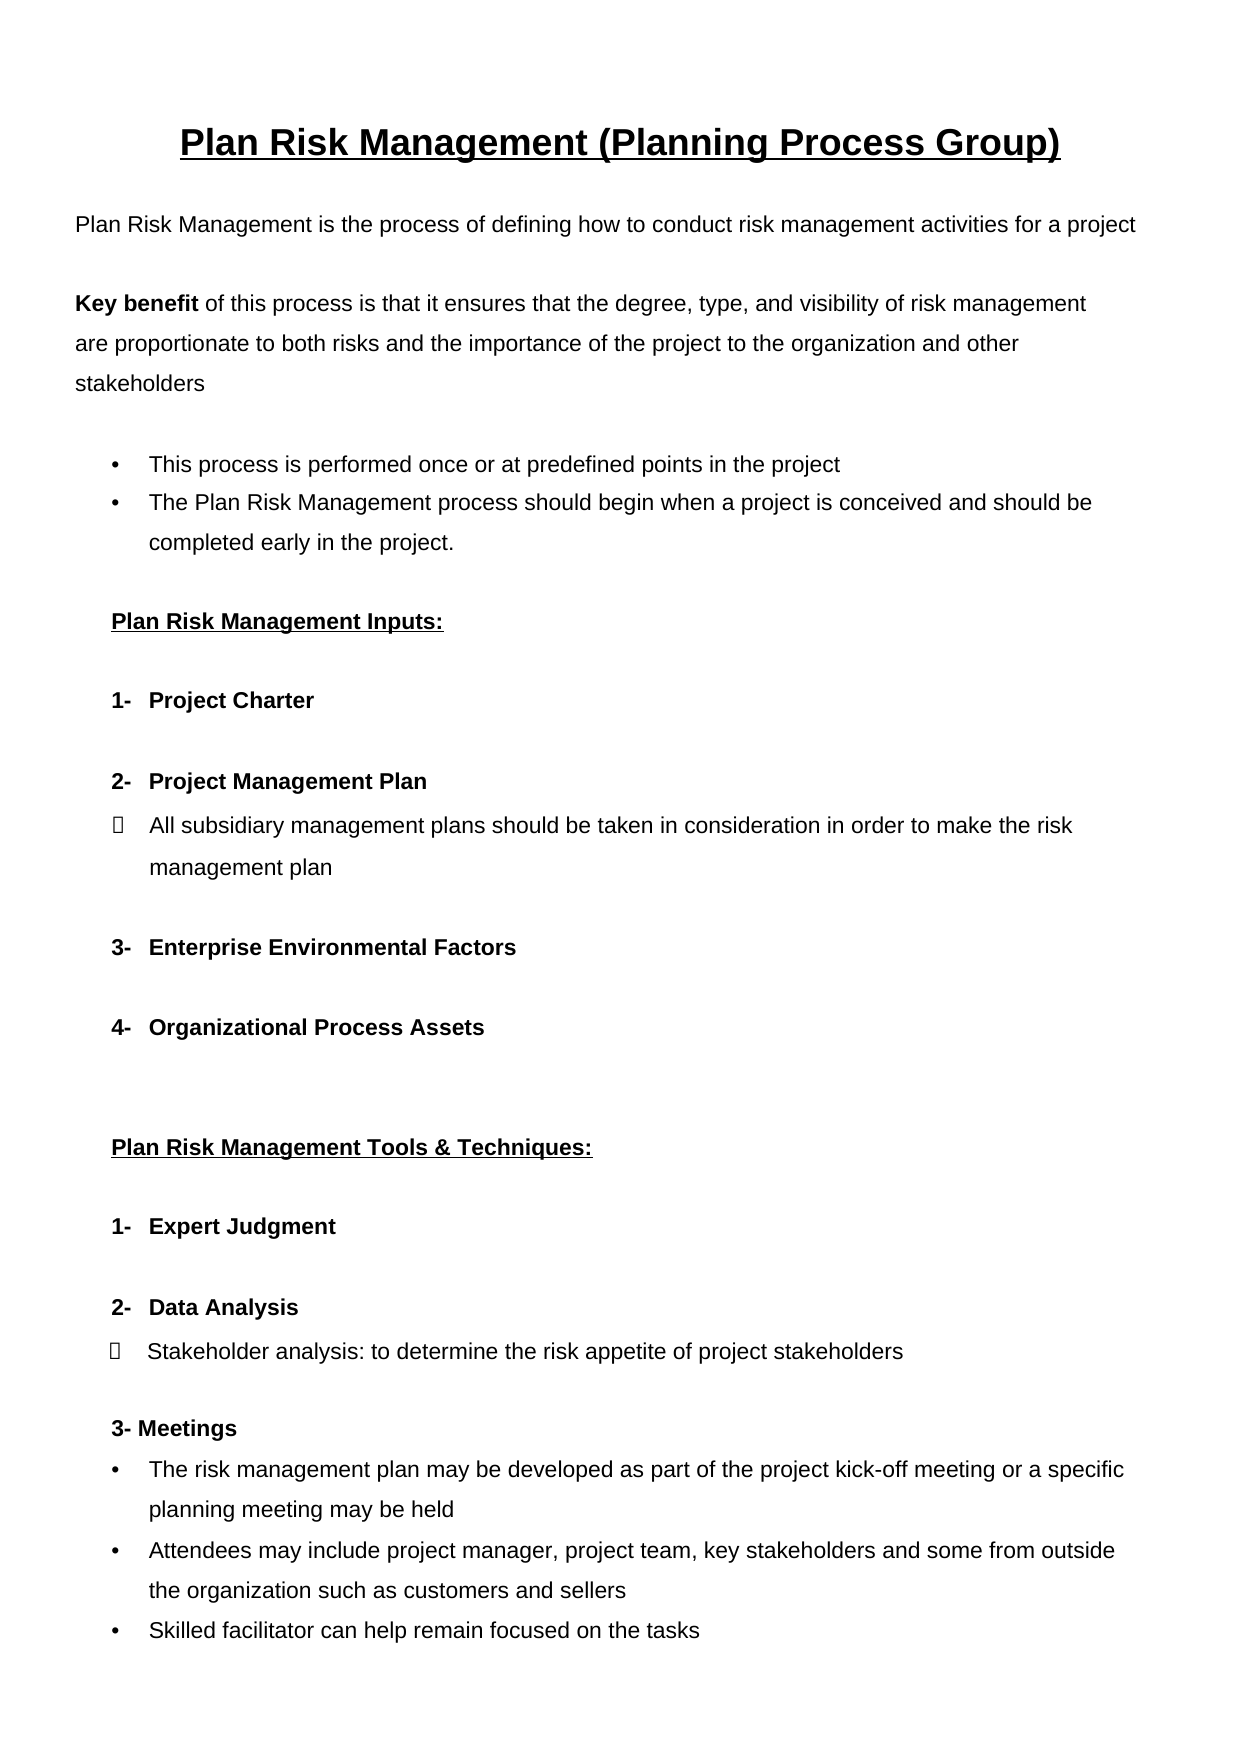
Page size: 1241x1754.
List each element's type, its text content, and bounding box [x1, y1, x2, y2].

list The Plan Risk Management process should begin when a project is conceived and should be completed early in the project. [111, 488, 1122, 555]
text  Stakeholder analysis: to determine the risk appetite of project stakeholders [75, 1335, 1172, 1366]
text 3- Meetings [111, 1415, 1116, 1441]
list Expert Judgment [111, 1213, 1116, 1239]
list Attendees may include project manager, project team, key stakeholders and some from outside the organization such as customers and sellers [111, 1537, 1147, 1603]
list Data Analysis [111, 1293, 1116, 1320]
text Plan Risk Management is the process of defining how to conduct risk management activities for a project [75, 211, 1172, 237]
text Plan Risk Management Inputs: [111, 608, 1172, 634]
subtitle Plan Risk Management (Planning Process Group) [81, 120, 1159, 163]
list Enterprise Environmental Factors [111, 933, 1116, 960]
list Project Management Plan [111, 768, 1116, 794]
list The risk management plan may be developed as part of the project kick-off meeting or a specific planning meeting may be held [111, 1456, 1147, 1523]
list Skilled facilitator can help remain focused on the tasks [111, 1617, 1147, 1644]
text Plan Risk Management Tools & Techniques: [111, 1134, 1172, 1160]
list Project Charter [111, 687, 1116, 713]
list Organizational Process Assets [111, 1014, 1116, 1040]
text Key benefit of this process is that it ensures that the degree, type, and visibility of risk management are proportionate to both risks and the importance of the project to the organization and other stakeholders [75, 289, 1122, 396]
list This process is performed once or at predefined points in the project [111, 451, 1122, 477]
text  All subsidiary management plans should be taken in consideration in order to make the risk management plan [111, 809, 1122, 880]
